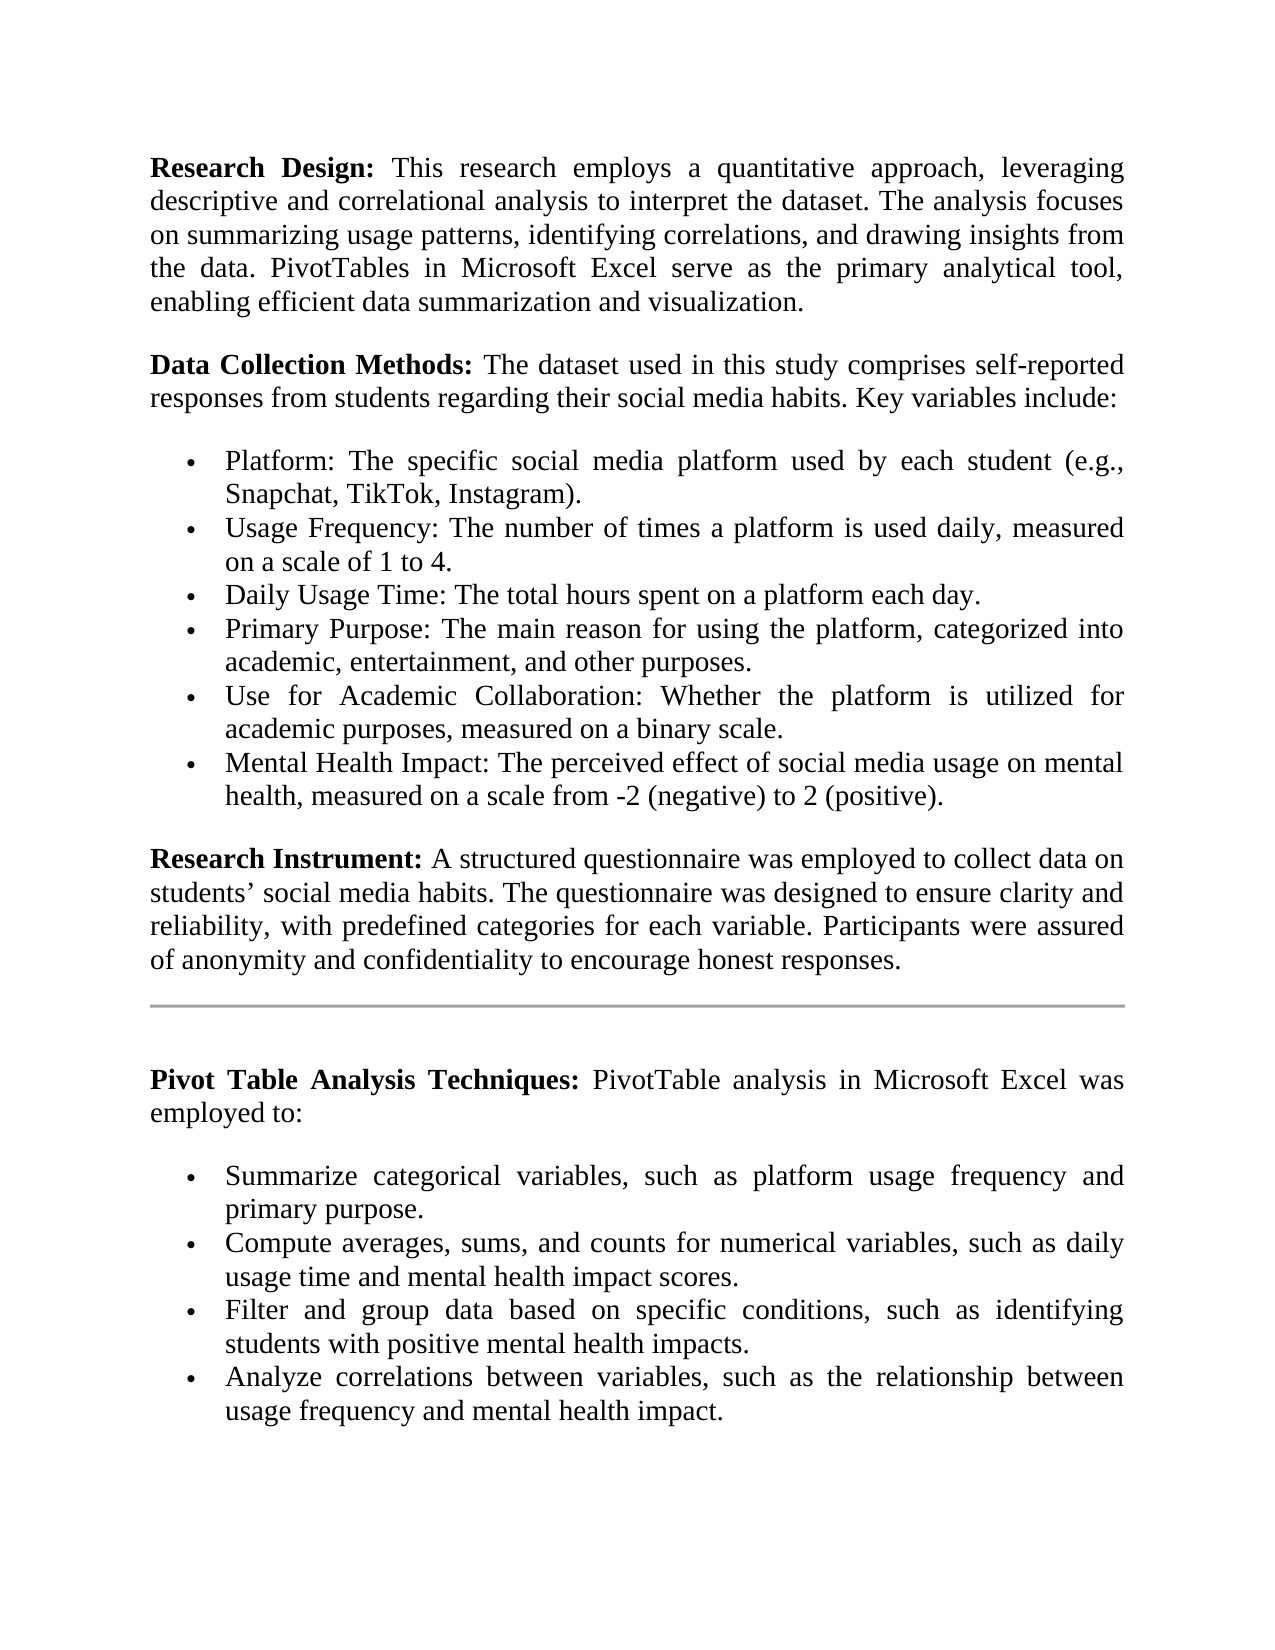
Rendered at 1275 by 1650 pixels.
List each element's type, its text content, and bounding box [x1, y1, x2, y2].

list Primary Purpose: The main reason for using the platform, categorized into academic, entertainment, and other purposes. [187, 611, 1125, 678]
list Mental Health Impact: The perceived effect of social media usage on mental health, measured on a scale from -2 (negative) to 2 (positive). [187, 745, 1125, 812]
text Data Collection Methods: The dataset used in this study comprises self-reported responses from students regarding their social media habits. Key variables include: [150, 347, 1125, 414]
text Research Design: This research employs a quantitative approach, leveraging descriptive and correlational analysis to interpret the dataset. The analysis focuses on summarizing usage patterns, identifying correlations, and drawing insights from the data. PivotTables in Microsoft Excel serve as the primary analytical tool, enabling efficient data summarization and visualization. [150, 150, 1125, 318]
list Compute averages, sums, and counts for numerical variables, such as daily usage time and mental health impact scores. [187, 1225, 1125, 1292]
list Usage Frequency: The number of times a platform is used daily, measured on a scale of 1 to 4. [187, 510, 1125, 577]
list Daily Usage Time: The total hours spent on a platform each day. [187, 577, 1125, 611]
text Pivot Table Analysis Techniques: PivotTable analysis in Microsoft Excel was employed to: [150, 1062, 1125, 1129]
list Analyze correlations between variables, such as the relationship between usage frequency and mental health impact. [187, 1359, 1125, 1426]
list Filter and group data based on specific conditions, such as identifying students with positive mental health impacts. [187, 1292, 1125, 1359]
list Platform: The specific social media platform used by each student (e.g., Snapchat, TikTok, Instagram). [187, 443, 1125, 510]
list Summarize categorical variables, such as platform usage frequency and primary purpose. [187, 1158, 1125, 1225]
text Research Instrument: A structured questionnaire was employed to collect data on students’ social media habits. The questionnaire was designed to ensure clarity and reliability, with predefined categories for each variable. Participants were assured of anonymity and confidentiality to encourage honest responses. [150, 841, 1125, 975]
list Use for Academic Collaboration: Whether the platform is utilized for academic purposes, measured on a binary scale. [187, 678, 1125, 745]
